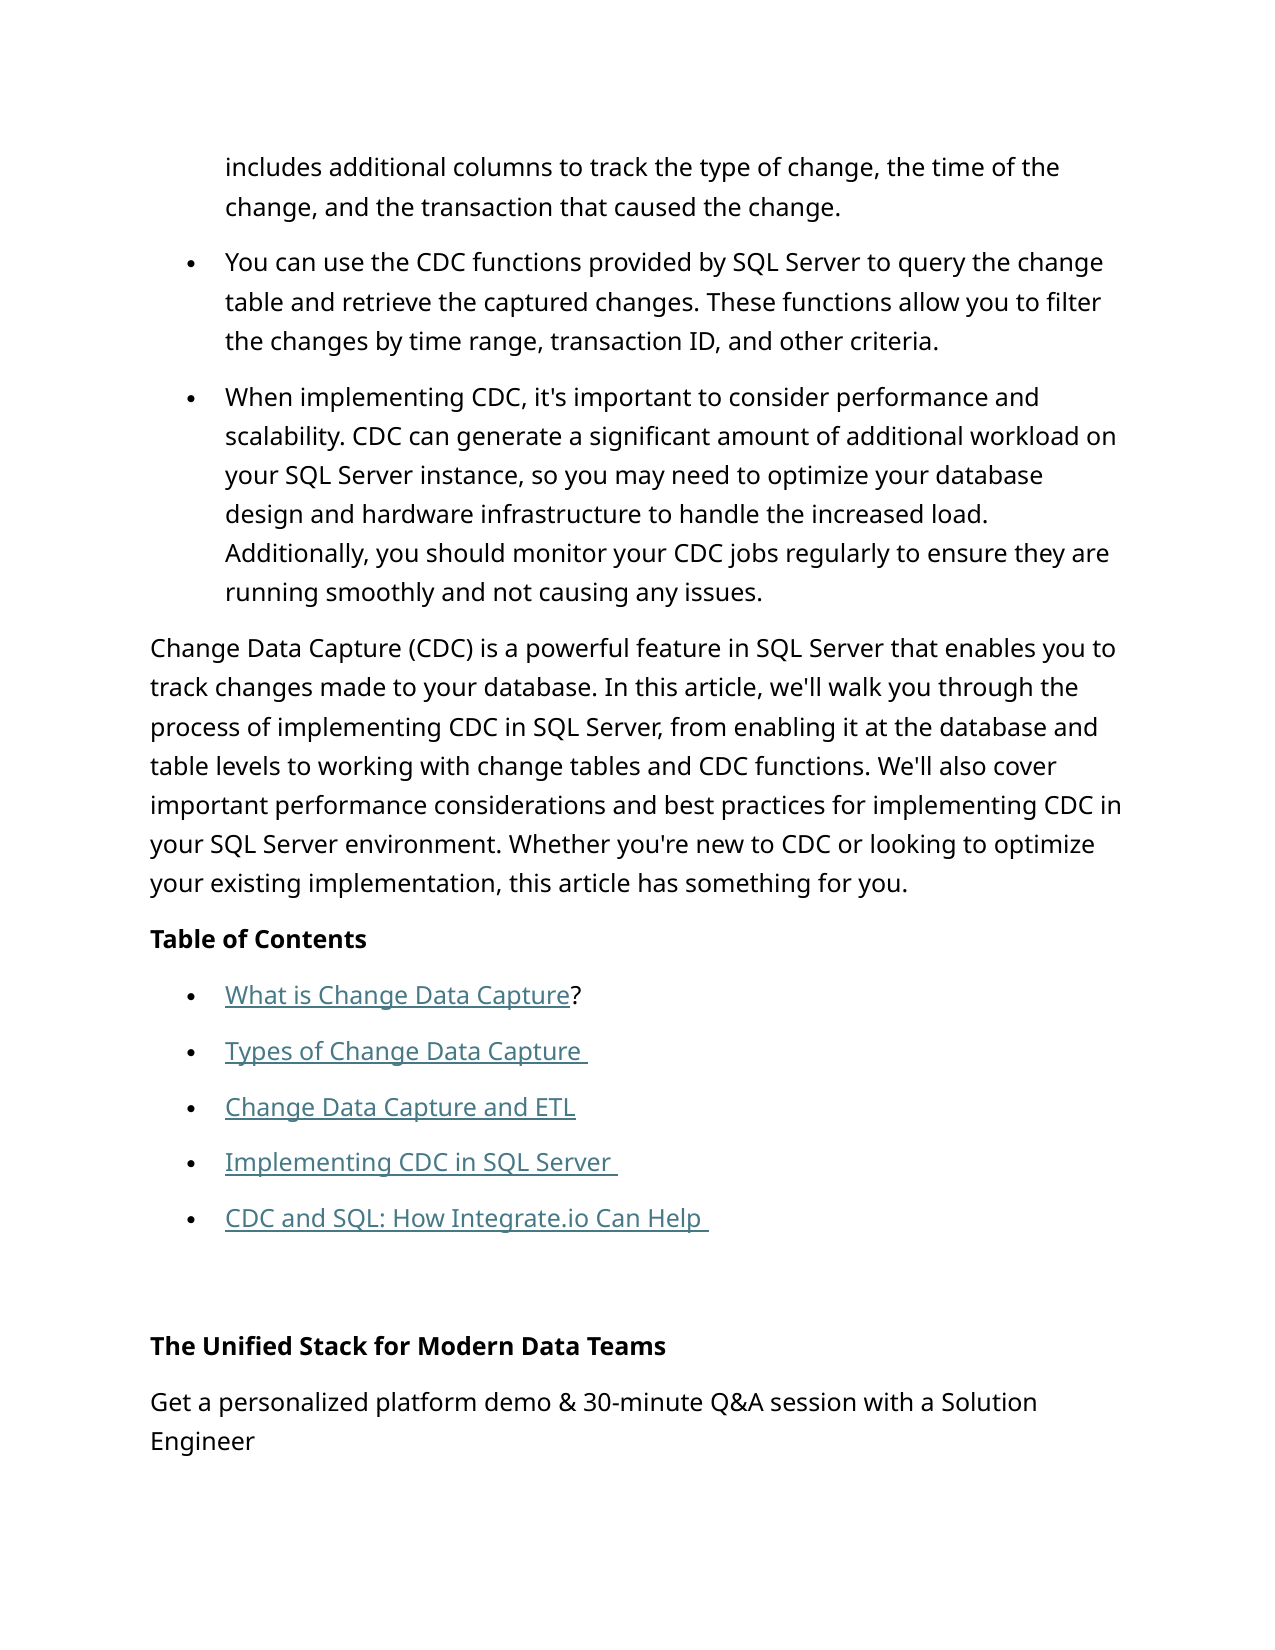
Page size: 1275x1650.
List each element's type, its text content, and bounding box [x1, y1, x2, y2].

list When implementing CDC, it's important to consider performance and scalability. CDC can generate a significant amount of additional workload on your SQL Server instance, so you may need to optimize your database design and hardware infrastructure to handle the increased load. Additionally, you should monitor your CDC jobs regularly to ensure they are running smoothly and not causing any issues. [187, 379, 1125, 609]
list Change Data Capture and ETL [187, 1089, 1125, 1123]
text The Unified Stack for Modern Data Teams [150, 1328, 1125, 1363]
list Implementing CDC in SQL Server [187, 1145, 1125, 1179]
text Table of Contents [150, 922, 1125, 956]
text Get a personalized platform demo & 30-minute Q&A session with a Solution Engineer [150, 1384, 1125, 1458]
list Types of Change Data Capture [187, 1033, 1125, 1067]
list You can use the CDC functions provided by SQL Server to query the change table and retrieve the captured changes. These functions allow you to filter the changes by time range, transaction ID, and other criteria. [187, 245, 1125, 357]
list What is Change Data Capture? [187, 977, 1125, 1012]
list CDC and SQL: How Integrate.io Can Help [187, 1201, 1125, 1235]
text Change Data Capture (CDC) is a powerful feature in SQL Server that enables you to track changes made to your database. In this article, we'll walk you through the process of implementing CDC in SQL Server, from enabling it at the database and table levels to working with change tables and CDC functions. We'll also cover important performance considerations and best practices for implementing CDC in your SQL Server environment. Whether you're new to CDC or looking to optimize your existing implementation, this article has something for you. [150, 631, 1125, 900]
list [187, 150, 1125, 223]
